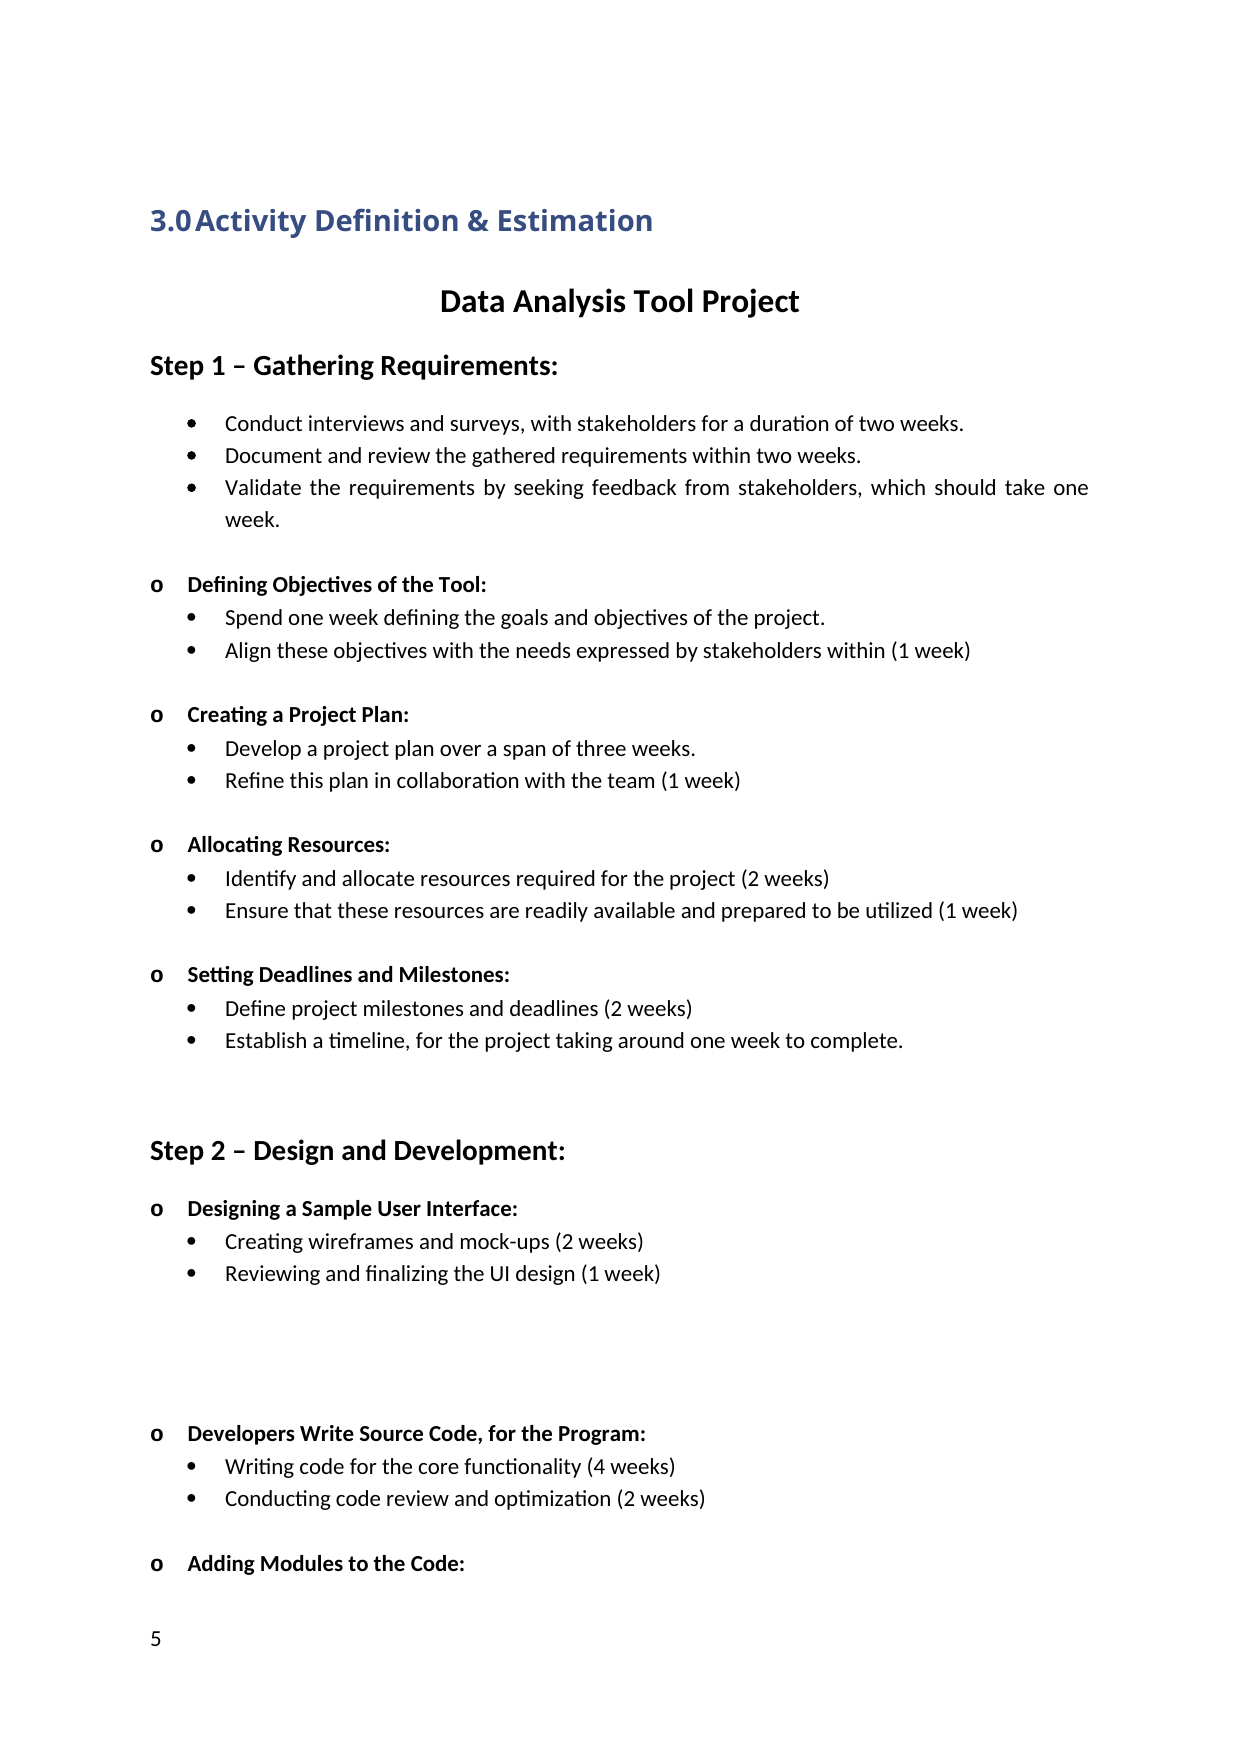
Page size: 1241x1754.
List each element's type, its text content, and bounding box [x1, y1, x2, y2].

list Ensure that these resources are readily available and prepared to be utilized (1 week) [187, 896, 1090, 924]
list Allocating Resources: [150, 830, 1090, 859]
list Writing code for the core functionality (4 weeks) [187, 1452, 1090, 1480]
list Develop a project plan over a span of three weeks. [187, 734, 1090, 762]
list Developers Write Source Code, for the Program: [150, 1419, 1090, 1448]
list Establish a timeline, for the project taking around one week to complete. [187, 1026, 1090, 1054]
text Step 1 – Gathering Requirements: [150, 347, 1090, 383]
list Align these objectives with the needs expressed by stakeholders within (1 week) [187, 636, 1090, 664]
list Creating a Project Plan: [150, 700, 1090, 729]
list Conducting code review and optimization (2 weeks) [187, 1484, 1090, 1512]
list Conduct interviews and surveys, with stakeholders for a duration of two weeks. [187, 409, 1090, 437]
list Creating wireframes and mock-ups (2 weeks) [187, 1227, 1090, 1255]
list Document and review the gathered requirements within two weeks. [187, 441, 1090, 469]
text Step 2 – Design and Development: [150, 1132, 1090, 1168]
list Define project milestones and deadlines (2 weeks) [187, 994, 1090, 1022]
list Spend one week defining the goals and objectives of the project. [187, 603, 1090, 632]
list Identify and allocate resources required for the project (2 weeks) [187, 864, 1090, 892]
list Refine this plan in collaboration with the team (1 week) [187, 766, 1090, 794]
text Data Analysis Tool Project [150, 246, 1090, 320]
list Validate the requirements by seeking feedback from stakeholders, which should take one week. [187, 473, 1090, 534]
subtitle Activity Definition & Estimation [150, 200, 1090, 240]
list Designing a Sample User Interface: [150, 1194, 1090, 1223]
list Adding Modules to the Code: [150, 1549, 1090, 1578]
list Setting Deadlines and Milestones: [150, 960, 1090, 989]
list Defining Objectives of the Tool: [150, 570, 1090, 599]
list Reviewing and finalizing the UI design (1 week) [187, 1259, 1090, 1288]
